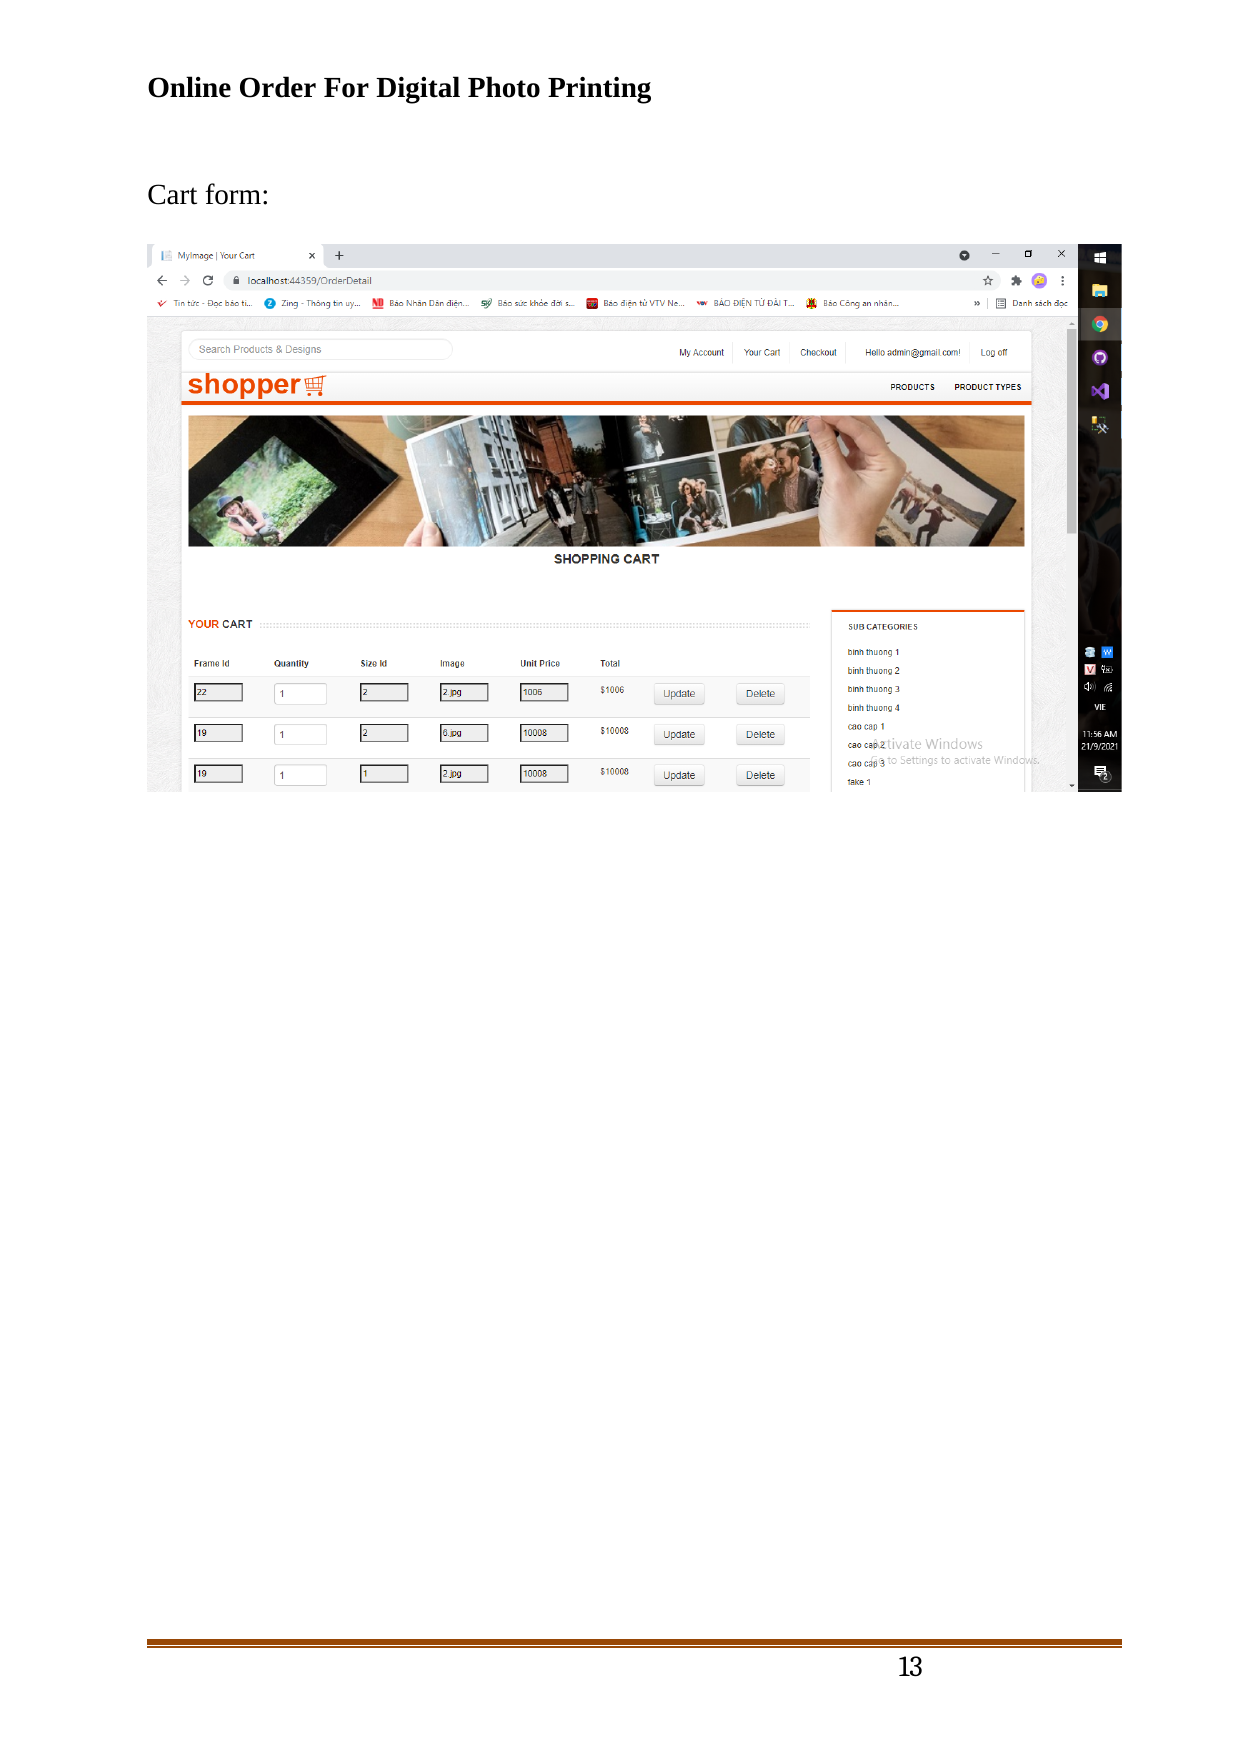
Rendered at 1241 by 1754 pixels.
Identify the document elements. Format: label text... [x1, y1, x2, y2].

picture [147, 244, 1122, 792]
text Cart form: [147, 177, 1122, 211]
